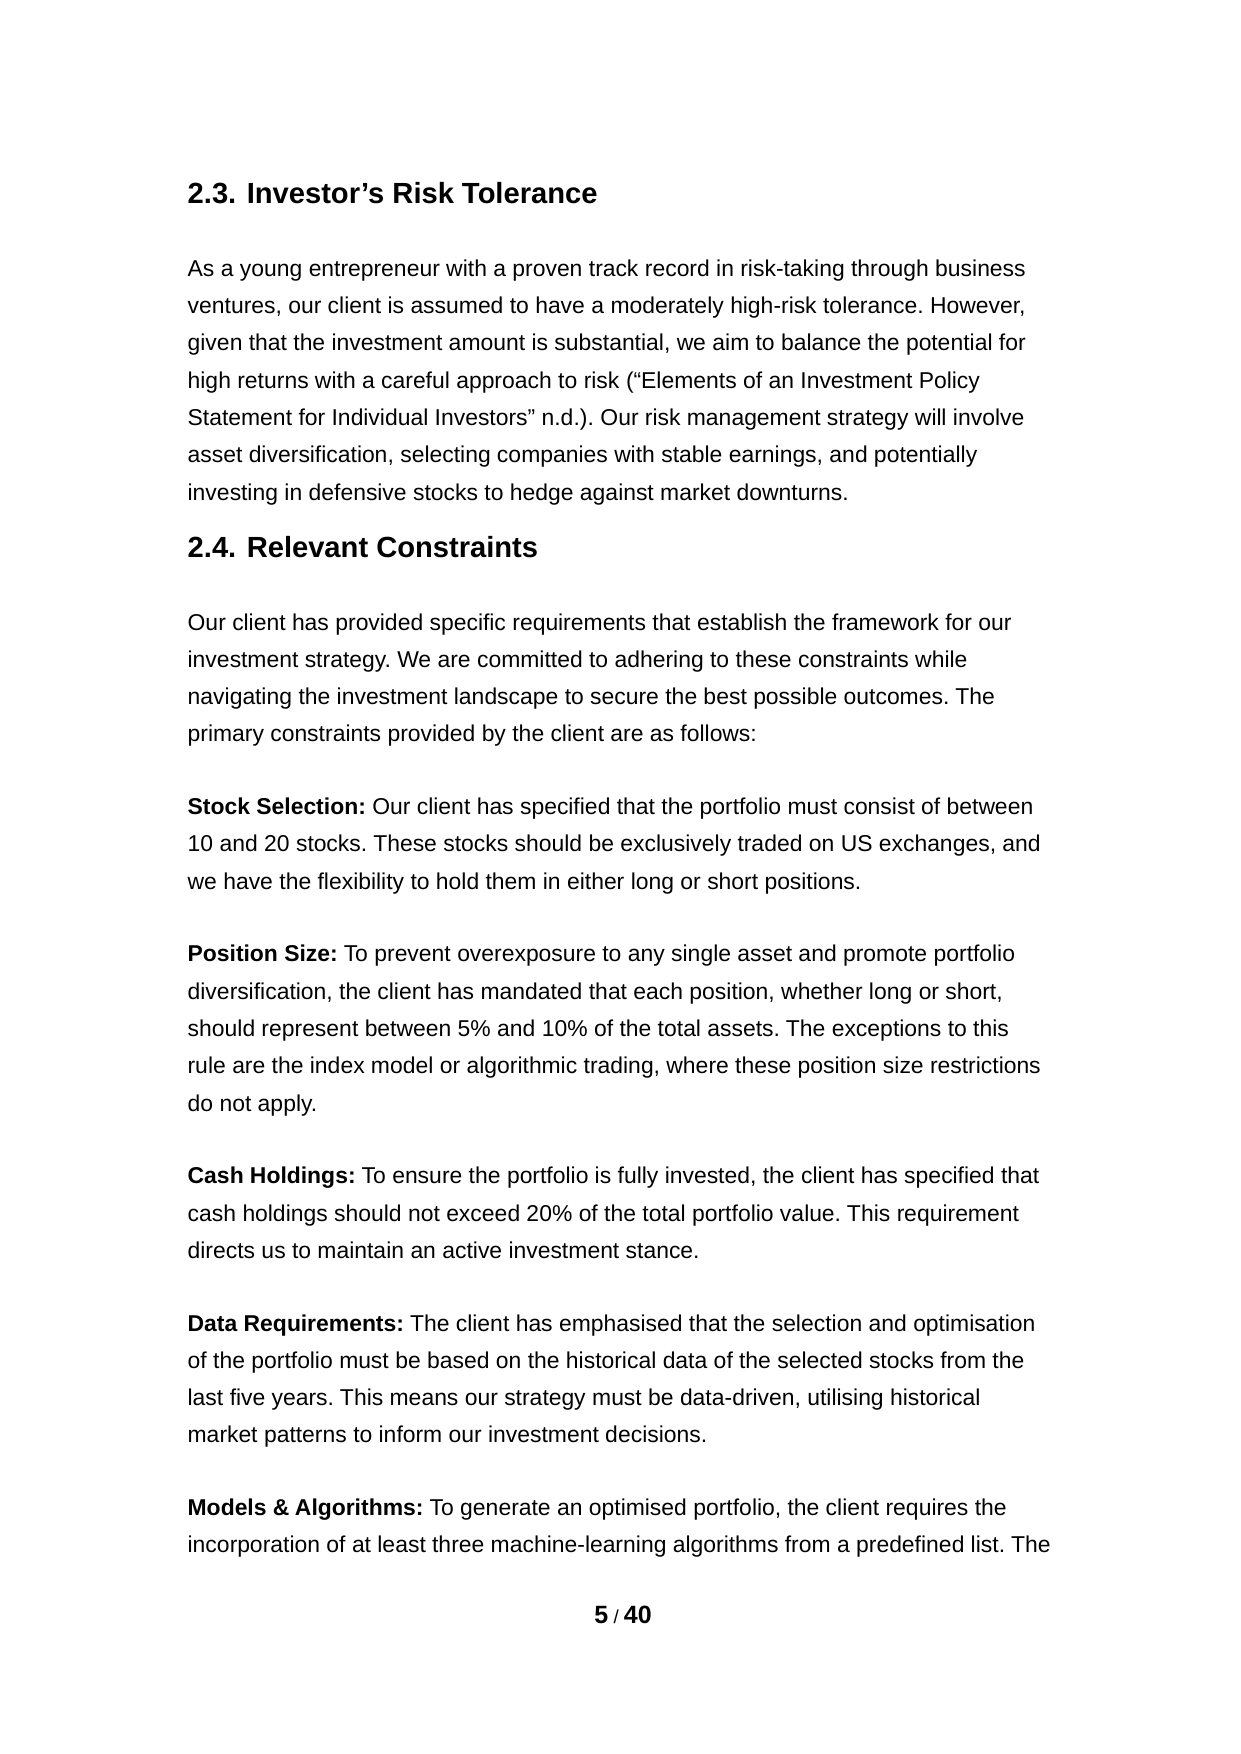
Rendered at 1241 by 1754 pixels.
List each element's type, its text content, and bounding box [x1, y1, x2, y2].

text Cash Holdings: To ensure the portfolio is fully invested, the client has specified that cash holdings should not exceed 20% of the total portfolio value. This requirement directs us to maintain an active investment stance. [187, 1159, 1053, 1266]
text Stock Selection: Our client has specified that the portfolio must consist of between 10 and 20 stocks. These stocks should be exclusively traded on US exchanges, and we have the flexibility to hold them in either long or short positions. [187, 790, 1053, 897]
subtitle Investor’s Risk Tolerance [187, 160, 1053, 225]
subtitle Relevant Constraints [187, 514, 1053, 579]
text Position Size: To prevent overexposure to any single asset and promote portfolio diversification, the client has mandated that each position, whether long or short, should represent between 5% and 10% of the total assets. The exceptions to this rule are the index model or algorithmic trading, where these position size restrictions do not apply. [187, 937, 1053, 1119]
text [187, 1491, 1053, 1561]
text Data Requirements: The client has emphasised that the selection and optimisation of the portfolio must be based on the historical data of the selected stocks from the last five years. This means our strategy must be data-driven, utilising historical market patterns to inform our investment decisions. [187, 1306, 1053, 1451]
text Our client has provided specific requirements that establish the framework for our investment strategy. We are committed to adhering to these constraints while navigating the investment landscape to secure the best possible outcomes. The primary constraints provided by the client are as follows: [187, 605, 1053, 750]
text As a young entrepreneur with a proven track record in risk-taking through business ventures, our client is assumed to have a moderately high-risk tolerance. However, given that the investment amount is substantial, we aim to balance the potential for high returns with a careful approach to risk (“Elements of an Investment Policy Statement for Individual Investors” n.d.). Our risk management strategy will involve asset diversification, selecting companies with stable earnings, and potentially investing in defensive stocks to hedge against market downturns. [187, 252, 1053, 508]
